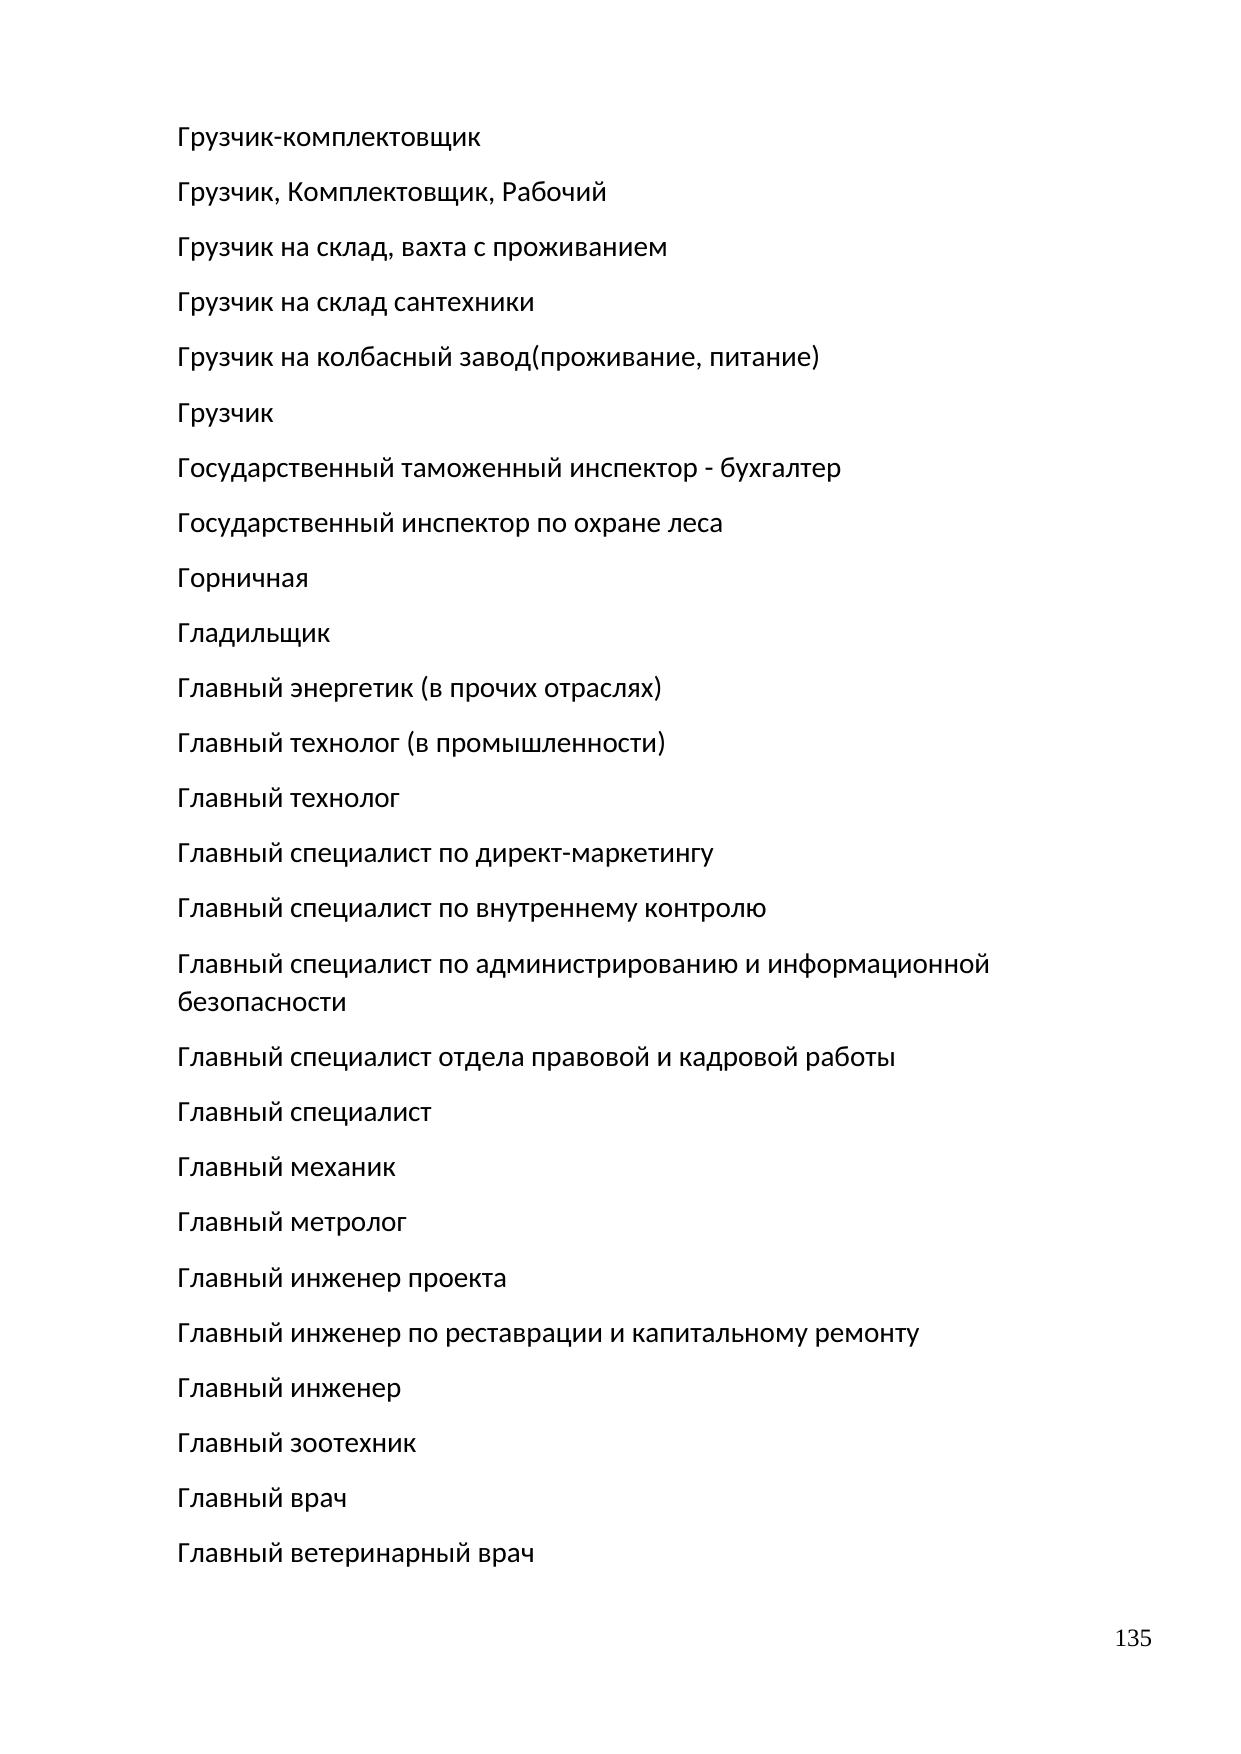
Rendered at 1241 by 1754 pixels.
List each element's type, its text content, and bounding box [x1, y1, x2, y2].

text Главный зоотехник [177, 1424, 1152, 1459]
text Главный врач [177, 1479, 1152, 1515]
text Главный специалист [177, 1093, 1152, 1129]
text Главный ветеринарный врач [177, 1534, 1152, 1570]
text Грузчик на колбасный завод(проживание, питание) [177, 338, 1152, 374]
text Грузчик-комплектовщик [177, 118, 1152, 154]
text Главный специалист по администрированию и информационной безопасности [177, 945, 1152, 1019]
text Грузчик на склад сантехники [177, 283, 1152, 319]
text Главный специалист отдела правовой и кадровой работы [177, 1038, 1152, 1074]
text Главный технолог [177, 779, 1152, 815]
text Главный энергетик (в прочих отраслях) [177, 669, 1152, 705]
text Государственный инспектор по охране леса [177, 504, 1152, 539]
text Главный инженер [177, 1369, 1152, 1404]
text Грузчик на склад, вахта с проживанием [177, 228, 1152, 264]
text Главный инженер по реставрации и капитальному ремонту [177, 1314, 1152, 1349]
text Главный специалист по внутреннему контролю [177, 889, 1152, 925]
text Главный метролог [177, 1203, 1152, 1239]
text Государственный таможенный инспектор - бухгалтер [177, 449, 1152, 484]
text Главный технолог (в промышленности) [177, 724, 1152, 760]
text Главный специалист по директ-маркетингу [177, 834, 1152, 870]
text Грузчик, Комплектовщик, Рабочий [177, 173, 1152, 209]
text Горничная [177, 559, 1152, 594]
text Главный инженер проекта [177, 1259, 1152, 1294]
text Гладильщик [177, 614, 1152, 650]
text Грузчик [177, 394, 1152, 429]
text Главный механик [177, 1148, 1152, 1184]
